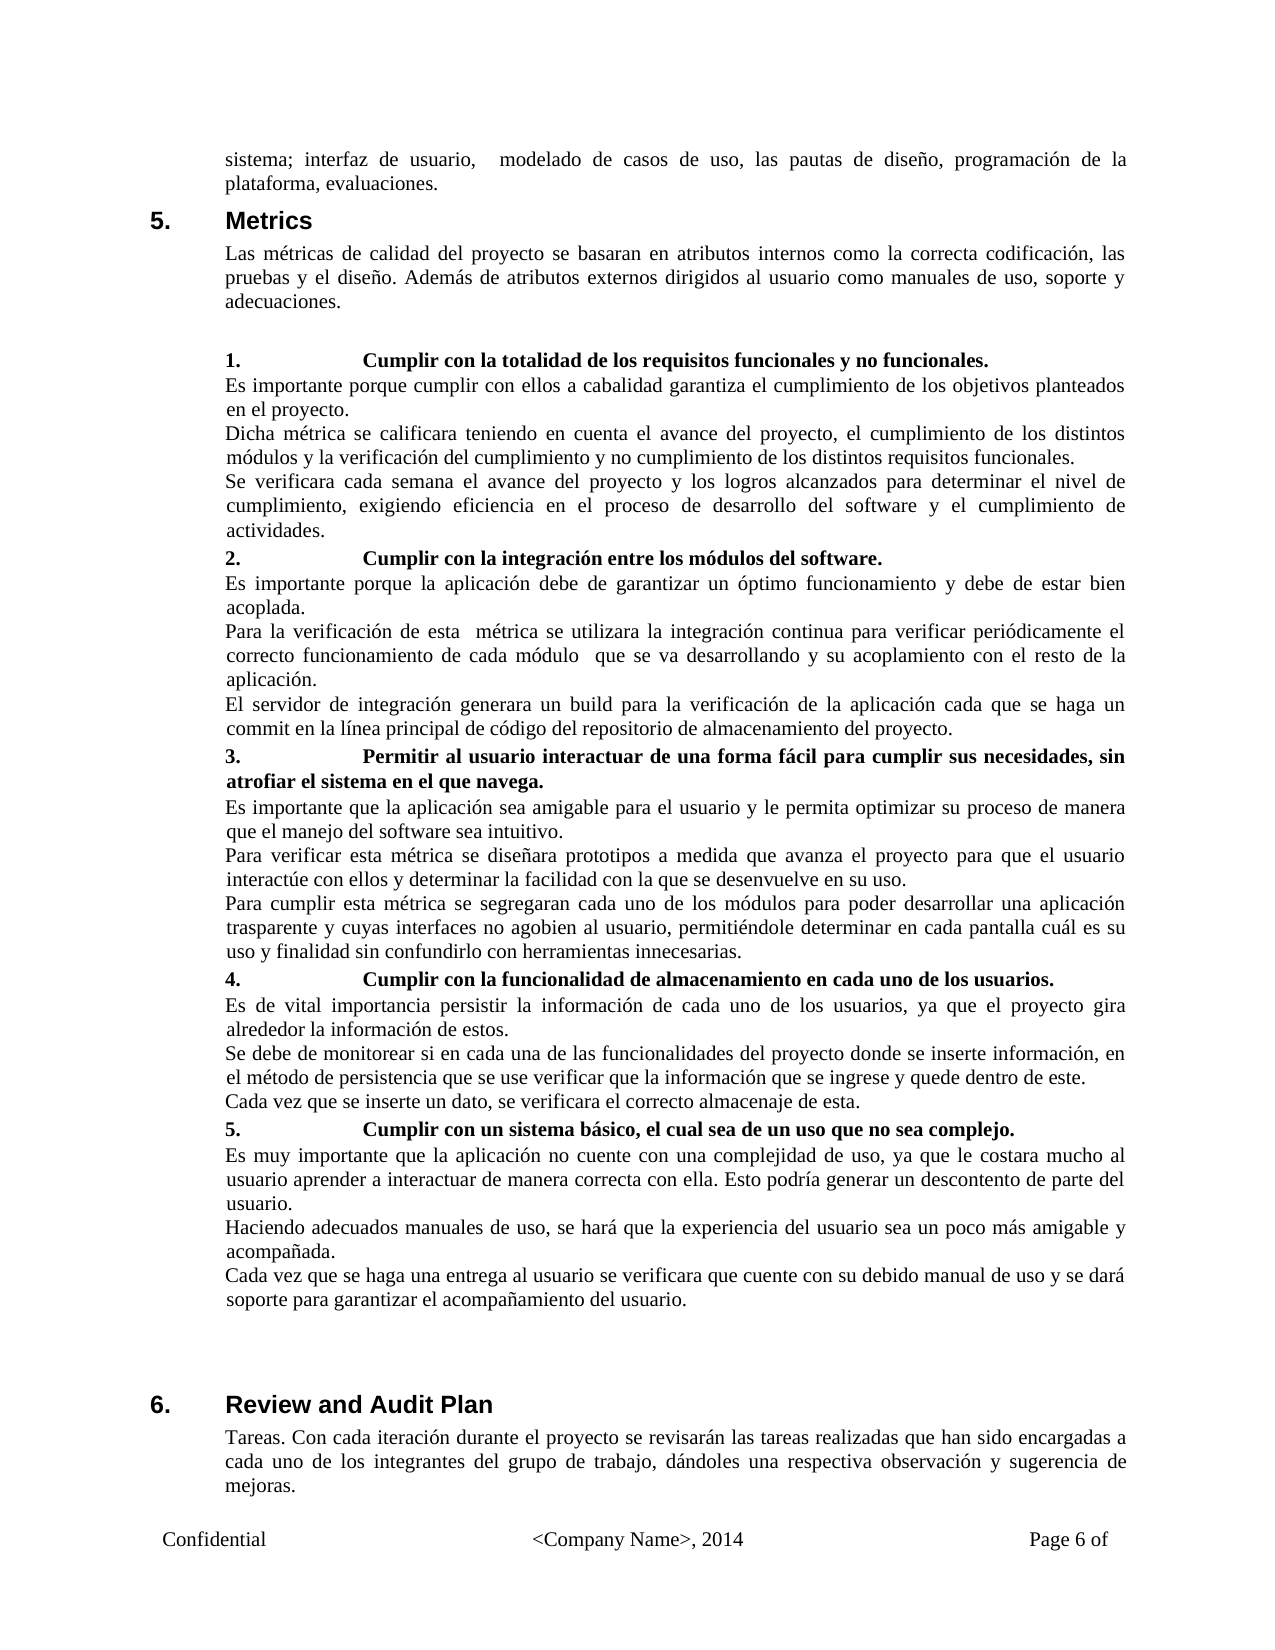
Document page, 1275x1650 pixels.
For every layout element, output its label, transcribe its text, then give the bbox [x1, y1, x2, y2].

subtitle Cumplir con la totalidad de los requisitos funcionales y no funcionales. [225, 348, 1127, 372]
text Para verificar esta métrica se diseñara prototipos a medida que avanza el proyecto para que el usuario interactúe con ellos y determinar la facilidad con la que se desenvuelve en su uso. [225, 843, 1127, 891]
text ­Tareas. Con cada iteración durante el proyecto se revisarán las tareas realizadas que han sido encargadas a cada uno de los integrantes del grupo de trabajo, dándoles una respectiva observación y sugerencia de mejoras. [225, 1425, 1128, 1497]
text Cada vez que se inserte un dato, se verificara el correcto almacenaje de esta. [225, 1089, 1127, 1113]
subtitle Cumplir con un sistema básico, el cual sea de un uso que no sea complejo. [225, 1117, 1127, 1141]
text Para la verificación de esta métrica se utilizara la integración continua para verificar periódicamente el correcto funcionamiento de cada módulo que se va desarrollando y su acoplamiento con el resto de la aplicación. [225, 619, 1127, 691]
text Las métricas de calidad del proyecto se basaran en atributos internos como la correcta codificación, las pruebas y el diseño. Además de atributos externos dirigidos al usuario como manuales de uso, soporte y adecuaciones. [225, 241, 1127, 313]
text Es importante porque la aplicación debe de garantizar un óptimo funcionamiento y debe de estar bien acoplada. [225, 571, 1127, 619]
text 5. Metrics [150, 206, 1137, 235]
text Es importante que la aplicación sea amigable para el usuario y le permita optimizar su proceso de manera que el manejo del software sea intuitivo. [225, 794, 1127, 843]
subtitle Permitir al usuario interactuar de una forma fácil para cumplir sus necesidades, sin atrofiar el sistema en el que navega. [225, 744, 1127, 793]
text Haciendo adecuados manuales de uso, se hará que la experiencia del usuario sea un poco más amigable y acompañada. [225, 1215, 1127, 1263]
text Cada vez que se haga una entrega al usuario se verificara que cuente con su debido manual de uso y se dará soporte para garantizar el acompañamiento del usuario. [225, 1263, 1127, 1311]
subtitle Cumplir con la funcionalidad de almacenamiento en cada uno de los usuarios. [225, 967, 1127, 991]
text Para cumplir esta métrica se segregaran cada uno de los módulos para poder desarrollar una aplicación trasparente y cuyas interfaces no agobien al usuario, permitiéndole determinar en cada pantalla cuál es su uso y finalidad sin confundirlo con herramientas innecesarias. [225, 891, 1127, 963]
text Dicha métrica se calificara teniendo en cuenta el avance del proyecto, el cumplimiento de los distintos módulos y la verificación del cumplimiento y no cumplimiento de los distintos requisitos funcionales. [225, 421, 1127, 469]
text Es de vital importancia persistir la información de cada uno de los usuarios, ya que el proyecto gira alrededor la información de estos. [225, 993, 1127, 1041]
text Es importante porque cumplir con ellos a cabalidad garantiza el cumplimiento de los objetivos planteados en el proyecto. [225, 373, 1127, 421]
text Se debe de monitorear si en cada una de las funcionalidades del proyecto donde se inserte información, en el método de persistencia que se use verificar que la información que se ingrese y quede dentro de este. [225, 1041, 1127, 1089]
text Se verificara cada semana el avance del proyecto y los logros alcanzados para determinar el nivel de cumplimiento, exigiendo eficiencia en el proceso de desarrollo del software y el cumplimiento de actividades. [225, 469, 1127, 542]
text Es muy importante que la aplicación no cuente con una complejidad de uso, ya que le costara mucho al usuario aprender a interactuar de manera correcta con ella. Esto podría generar un descontento de parte del usuario. [225, 1142, 1127, 1215]
text El servidor de integración generara un build para la verificación de la aplicación cada que se haga un commit en la línea principal de código del repositorio de almacenamiento del proyecto. [225, 691, 1127, 739]
subtitle Cumplir con la integración entre los módulos del software. [225, 546, 1127, 570]
text 6. Review and Audit Plan [150, 1390, 1137, 1419]
text sistema; interfaz de usuario, modelado de casos de uso, las pautas de diseño, programación de la plataforma, evaluaciones. [225, 146, 1128, 194]
